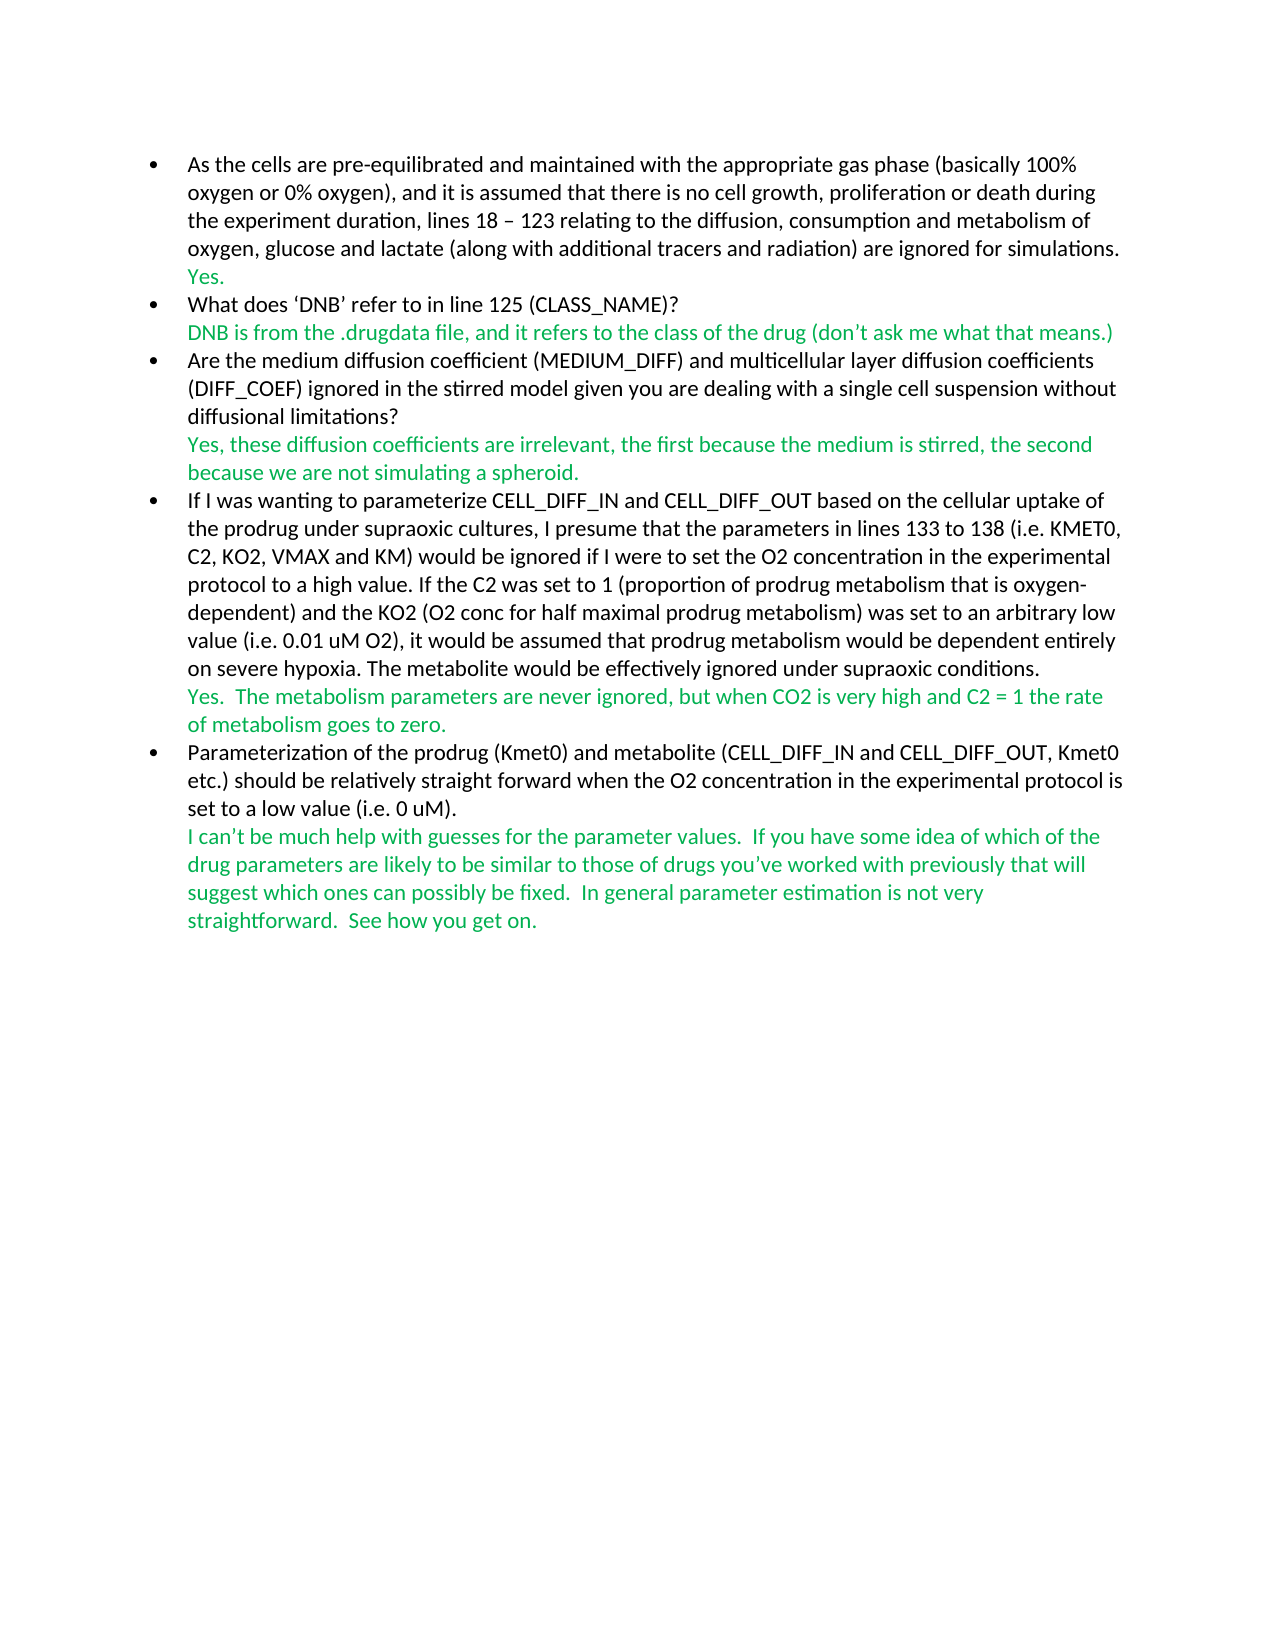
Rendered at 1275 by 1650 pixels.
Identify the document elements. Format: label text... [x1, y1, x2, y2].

list Parameterization of the prodrug (Kmet0) and metabolite (CELL_DIFF_IN and CELL_DIFF_OUT, Kmet0 etc.) should be relatively straight forward when the O2 concentration in the experimental protocol is set to a low value (i.e. 0 uM). [150, 738, 1125, 822]
text Yes, these diffusion coefficients are irrelevant, the first because the medium is stirred, the second because we are not simulating a spheroid. [187, 430, 1125, 486]
text Yes. The metabolism parameters are never ignored, but when CO2 is very high and C2 = 1 the rate of metabolism goes to zero. [187, 682, 1125, 738]
list If I was wanting to parameterize CELL_DIFF_IN and CELL_DIFF_OUT based on the cellular uptake of the prodrug under supraoxic cultures, I presume that the parameters in lines 133 to 138 (i.e. KMET0, C2, KO2, VMAX and KM) would be ignored if I were to set the O2 concentration in the experimental protocol to a high value. If the C2 was set to 1 (proportion of prodrug metabolism that is oxygen-dependent) and the KO2 (O2 conc for half maximal prodrug metabolism) was set to an arbitrary low value (i.e. 0.01 uM O2), it would be assumed that prodrug metabolism would be dependent entirely on severe hypoxia. The metabolite would be effectively ignored under supraoxic conditions. [150, 486, 1125, 682]
list What does ‘DNB’ refer to in line 125 (CLASS_NAME)? [150, 290, 1125, 318]
text I can’t be much help with guesses for the parameter values. If you have some idea of which of the drug parameters are likely to be similar to those of drugs you’ve worked with previously that will suggest which ones can possibly be fixed. In general parameter estimation is not very straightforward. See how you get on. [187, 822, 1125, 934]
text DNB is from the .drugdata file, and it refers to the class of the drug (don’t ask me what that means.) [187, 318, 1125, 346]
text Yes. [187, 262, 1125, 290]
list Are the medium diffusion coefficient (MEDIUM_DIFF) and multicellular layer diffusion coefficients (DIFF_COEF) ignored in the stirred model given you are dealing with a single cell suspension without diffusional limitations? [150, 346, 1125, 430]
list As the cells are pre-equilibrated and maintained with the appropriate gas phase (basically 100% oxygen or 0% oxygen), and it is assumed that there is no cell growth, proliferation or death during the experiment duration, lines 18 – 123 relating to the diffusion, consumption and metabolism of oxygen, glucose and lactate (along with additional tracers and radiation) are ignored for simulations. [150, 150, 1125, 262]
